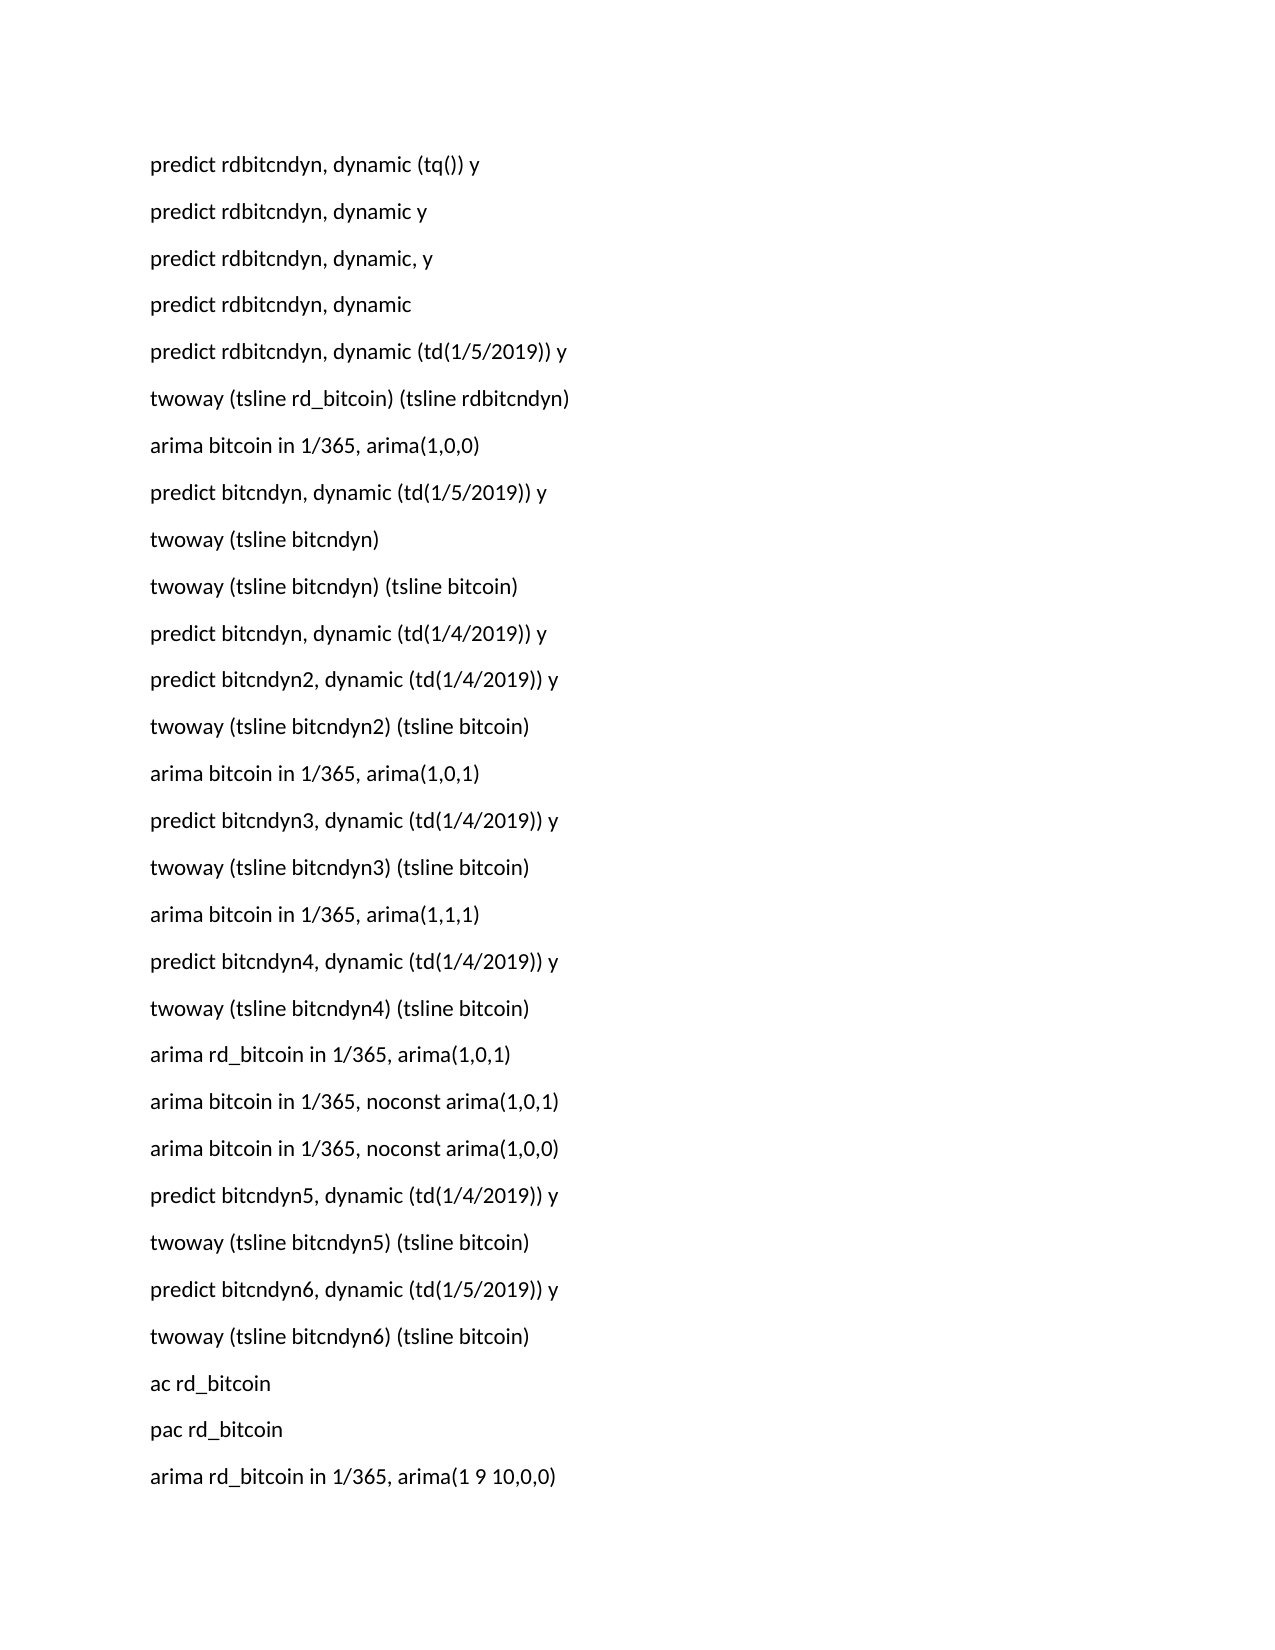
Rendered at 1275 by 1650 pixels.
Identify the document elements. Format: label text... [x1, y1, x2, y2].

text twoway (tsline bitcndyn6) (tsline bitcoin) [150, 1322, 1125, 1350]
text predict bitcndyn, dynamic (td(1/5/2019)) y [150, 478, 1125, 506]
text predict bitcndyn3, dynamic (td(1/4/2019)) y [150, 806, 1125, 834]
text twoway (tsline bitcndyn) [150, 525, 1125, 553]
text arima bitcoin in 1/365, noconst arima(1,0,1) [150, 1087, 1125, 1116]
text predict rdbitcndyn, dynamic, y [150, 244, 1125, 272]
text arima bitcoin in 1/365, noconst arima(1,0,0) [150, 1134, 1125, 1162]
text pac rd_bitcoin [150, 1416, 1125, 1444]
text twoway (tsline bitcndyn4) (tsline bitcoin) [150, 994, 1125, 1022]
text ac rd_bitcoin [150, 1369, 1125, 1397]
text predict bitcndyn, dynamic (td(1/4/2019)) y [150, 619, 1125, 647]
text predict bitcndyn6, dynamic (td(1/5/2019)) y [150, 1275, 1125, 1303]
text arima bitcoin in 1/365, arima(1,1,1) [150, 900, 1125, 928]
text predict bitcndyn2, dynamic (td(1/4/2019)) y [150, 666, 1125, 694]
text arima rd_bitcoin in 1/365, arima(1,0,1) [150, 1041, 1125, 1069]
text arima rd_bitcoin in 1/365, arima(1 9 10,0,0) [150, 1462, 1125, 1491]
text twoway (tsline bitcndyn3) (tsline bitcoin) [150, 853, 1125, 881]
text predict bitcndyn4, dynamic (td(1/4/2019)) y [150, 947, 1125, 975]
text twoway (tsline bitcndyn2) (tsline bitcoin) [150, 712, 1125, 741]
text twoway (tsline bitcndyn) (tsline bitcoin) [150, 572, 1125, 600]
text predict rdbitcndyn, dynamic (td(1/5/2019)) y [150, 337, 1125, 366]
text predict rdbitcndyn, dynamic y [150, 197, 1125, 225]
text arima bitcoin in 1/365, arima(1,0,0) [150, 431, 1125, 459]
text predict bitcndyn5, dynamic (td(1/4/2019)) y [150, 1181, 1125, 1209]
text twoway (tsline rd_bitcoin) (tsline rdbitcndyn) [150, 384, 1125, 412]
text predict rdbitcndyn, dynamic (tq()) y [150, 150, 1125, 178]
text predict rdbitcndyn, dynamic [150, 291, 1125, 319]
text twoway (tsline bitcndyn5) (tsline bitcoin) [150, 1228, 1125, 1256]
text arima bitcoin in 1/365, arima(1,0,1) [150, 759, 1125, 787]
